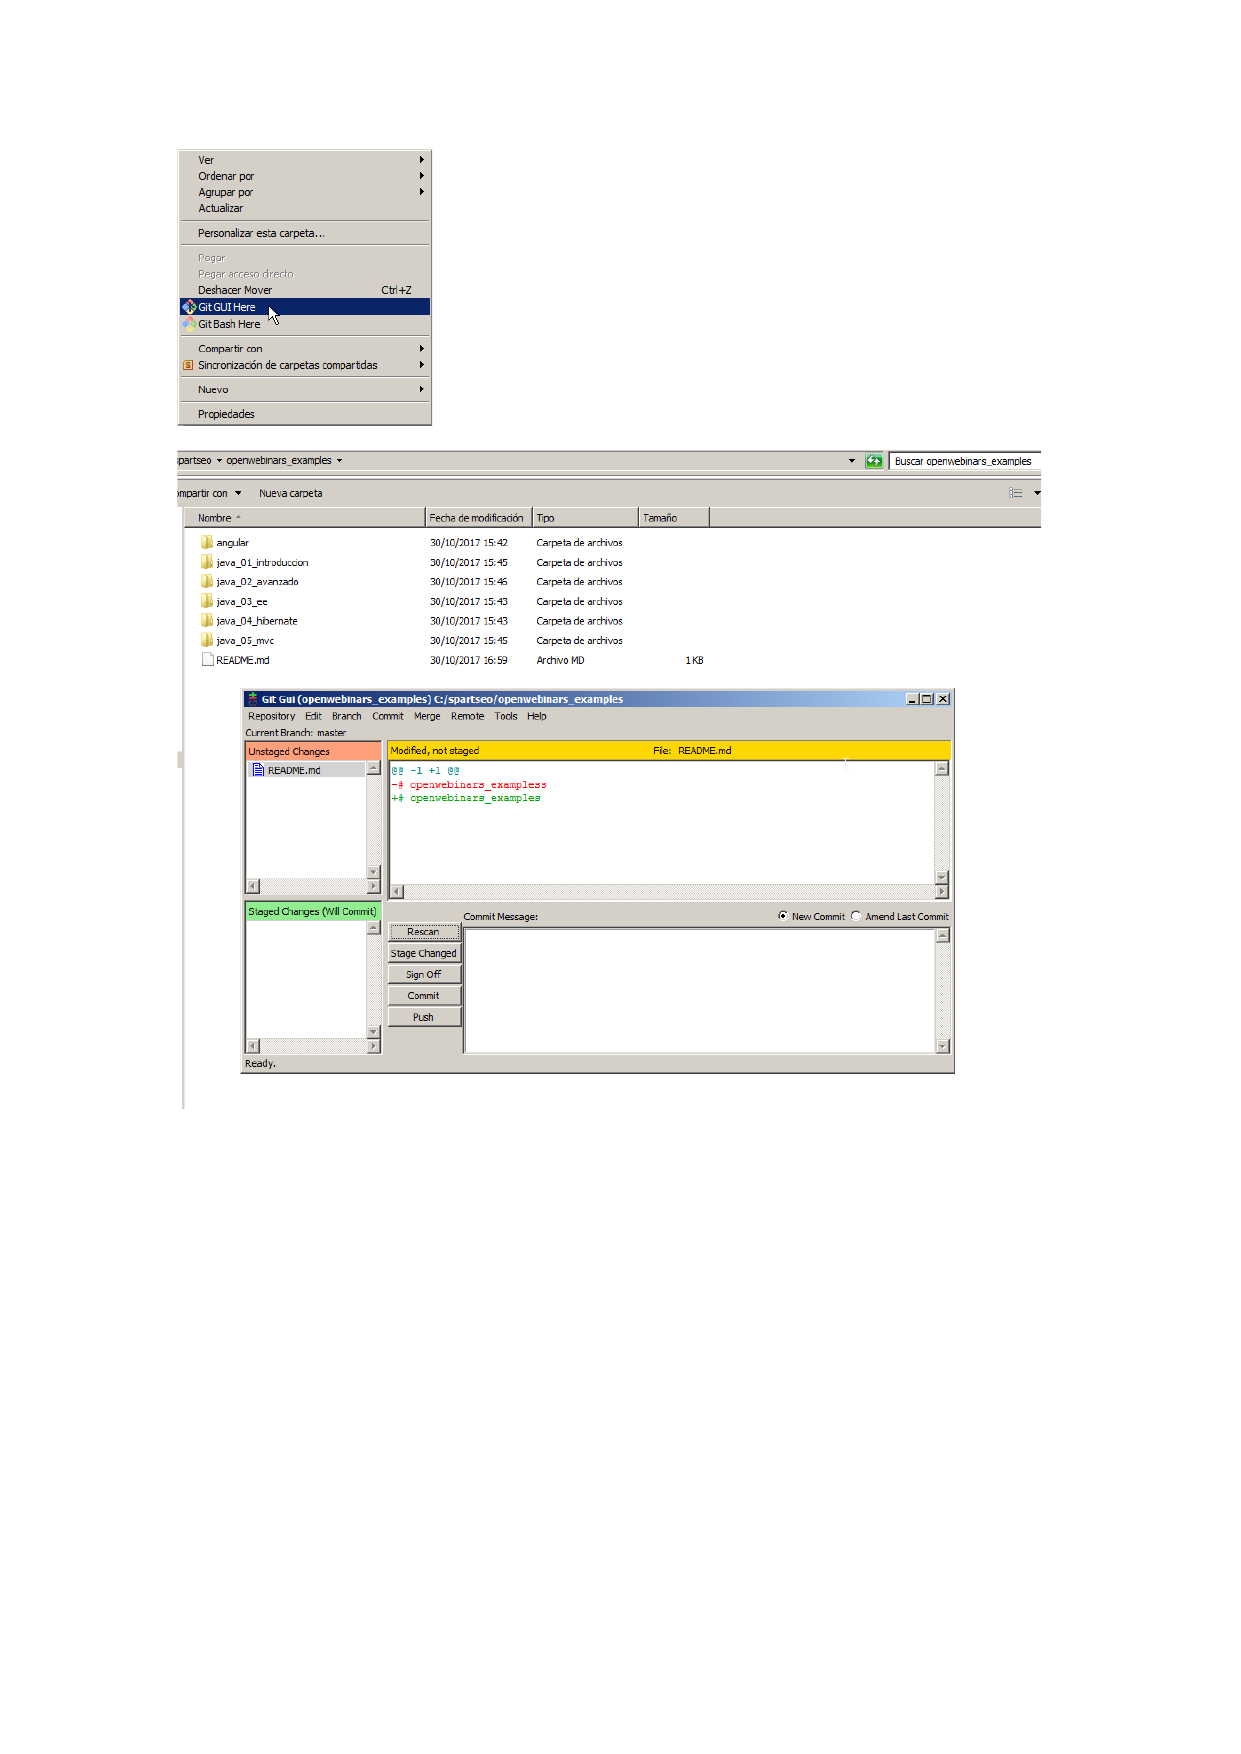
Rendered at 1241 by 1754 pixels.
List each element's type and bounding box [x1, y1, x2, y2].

picture [177, 147, 433, 426]
picture [177, 450, 1042, 1109]
